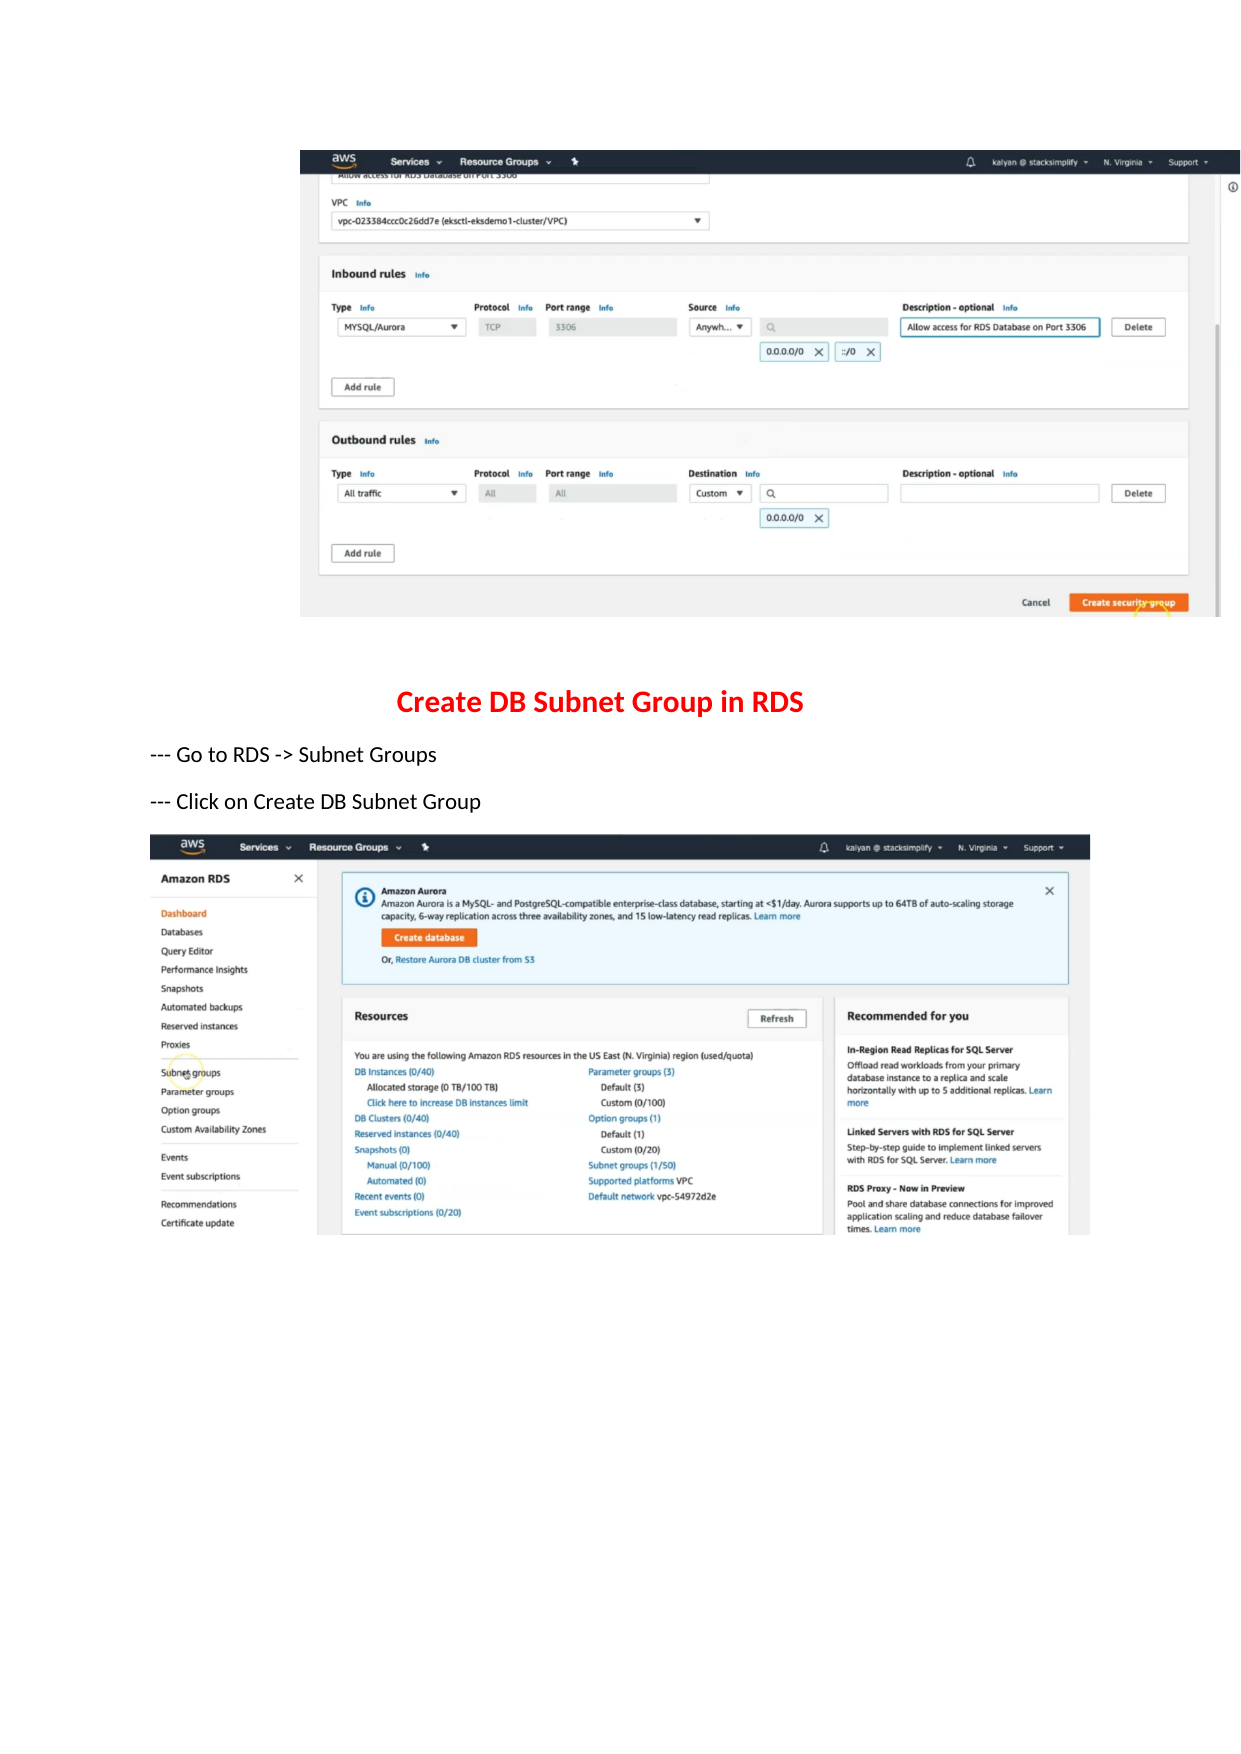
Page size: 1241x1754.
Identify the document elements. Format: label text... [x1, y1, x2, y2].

text --- Go to RDS -> Subnet Groups [150, 740, 1090, 768]
text Create DB Subnet Group in RDS [150, 682, 1090, 721]
picture [150, 834, 1091, 1235]
text --- Click on Create DB Subnet Group [150, 787, 1090, 815]
picture [300, 150, 1241, 617]
